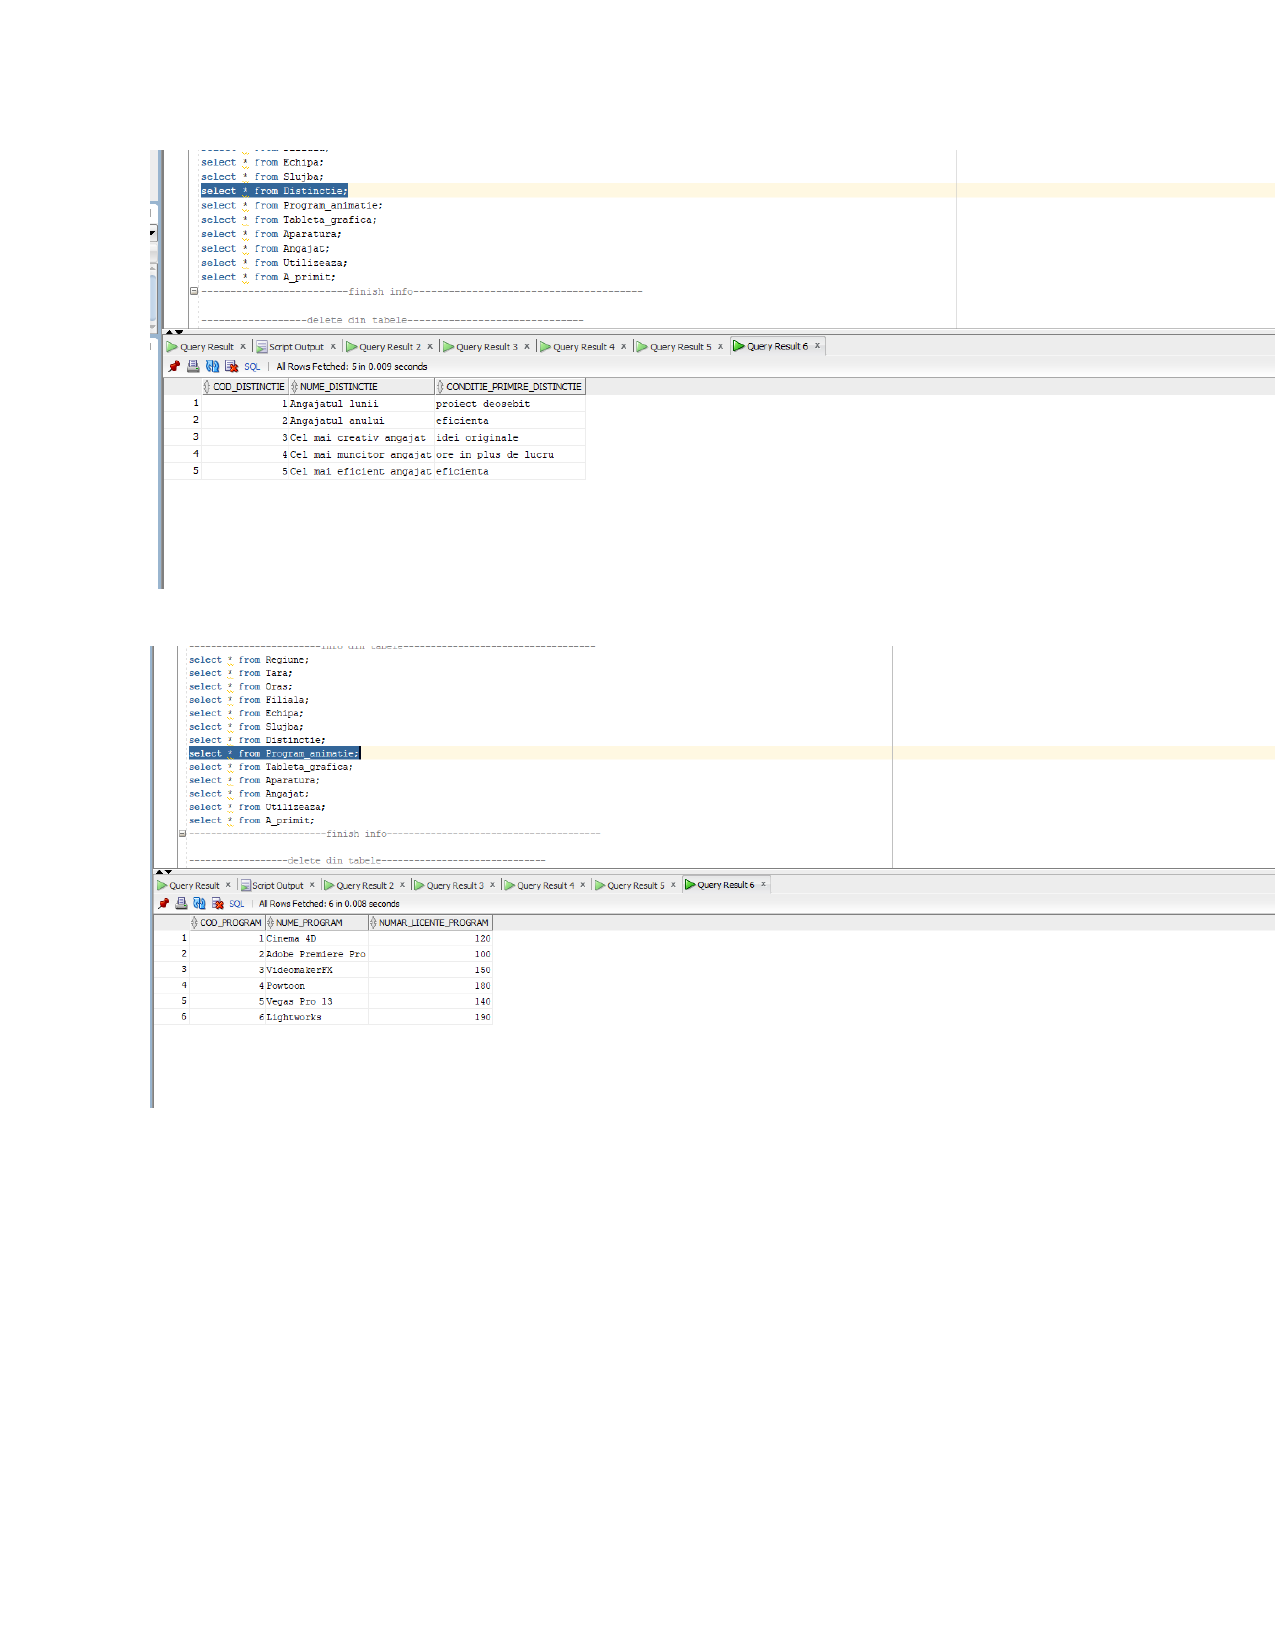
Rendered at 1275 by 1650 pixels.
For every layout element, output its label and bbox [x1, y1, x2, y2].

picture [150, 150, 1275, 589]
picture [150, 646, 1275, 1108]
